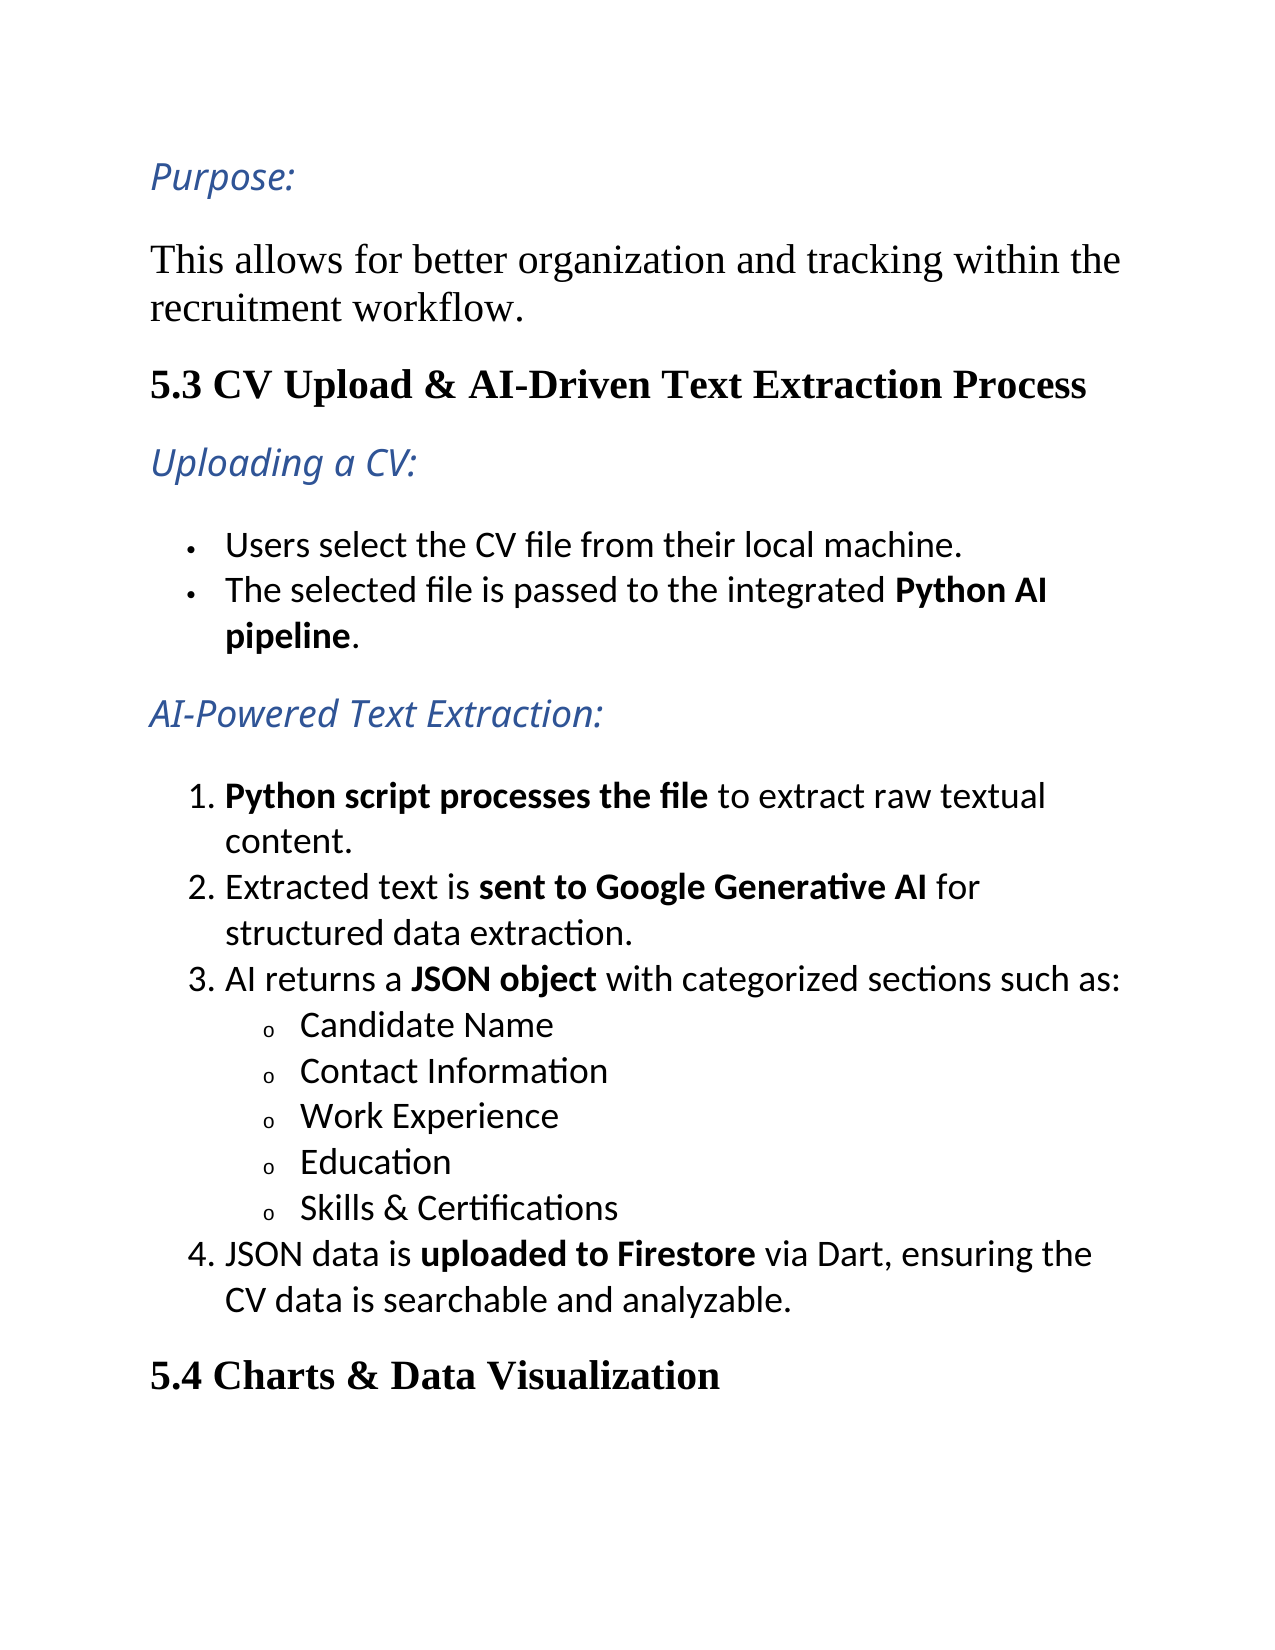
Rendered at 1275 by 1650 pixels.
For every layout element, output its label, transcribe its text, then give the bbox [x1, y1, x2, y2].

list Python script processes the file to extract raw textual content. [187, 772, 1125, 863]
list Skills & Certifications [262, 1184, 1125, 1230]
list Extracted text is sent to Google Generative AI for structured data extraction. [187, 863, 1125, 955]
text This allows for better organization and tracking within the recruitment workflow. [150, 234, 1125, 330]
list Users select the CV file from their local machine. [187, 521, 1125, 566]
list Education [262, 1138, 1125, 1184]
list Work Experience [262, 1092, 1125, 1138]
subtitle 5.4 Charts & Data Visualization [150, 1351, 1125, 1399]
list The selected file is passed to the integrated Python AI pipeline. [187, 566, 1125, 658]
subtitle AI-Powered Text Extraction: [150, 687, 1125, 738]
subtitle Purpose: [150, 150, 1125, 201]
subtitle Uploading a CV: [150, 436, 1125, 487]
subtitle 5.3 CV Upload & AI-Driven Text Extraction Process [150, 359, 1125, 407]
list AI returns a JSON object with categorized sections such as: [187, 955, 1125, 1001]
list Candidate Name [262, 1001, 1125, 1047]
list Contact Information [262, 1047, 1125, 1092]
list JSON data is uploaded to Firestore via Dart, ensuring the CV data is searchable and analyzable. [187, 1230, 1125, 1322]
